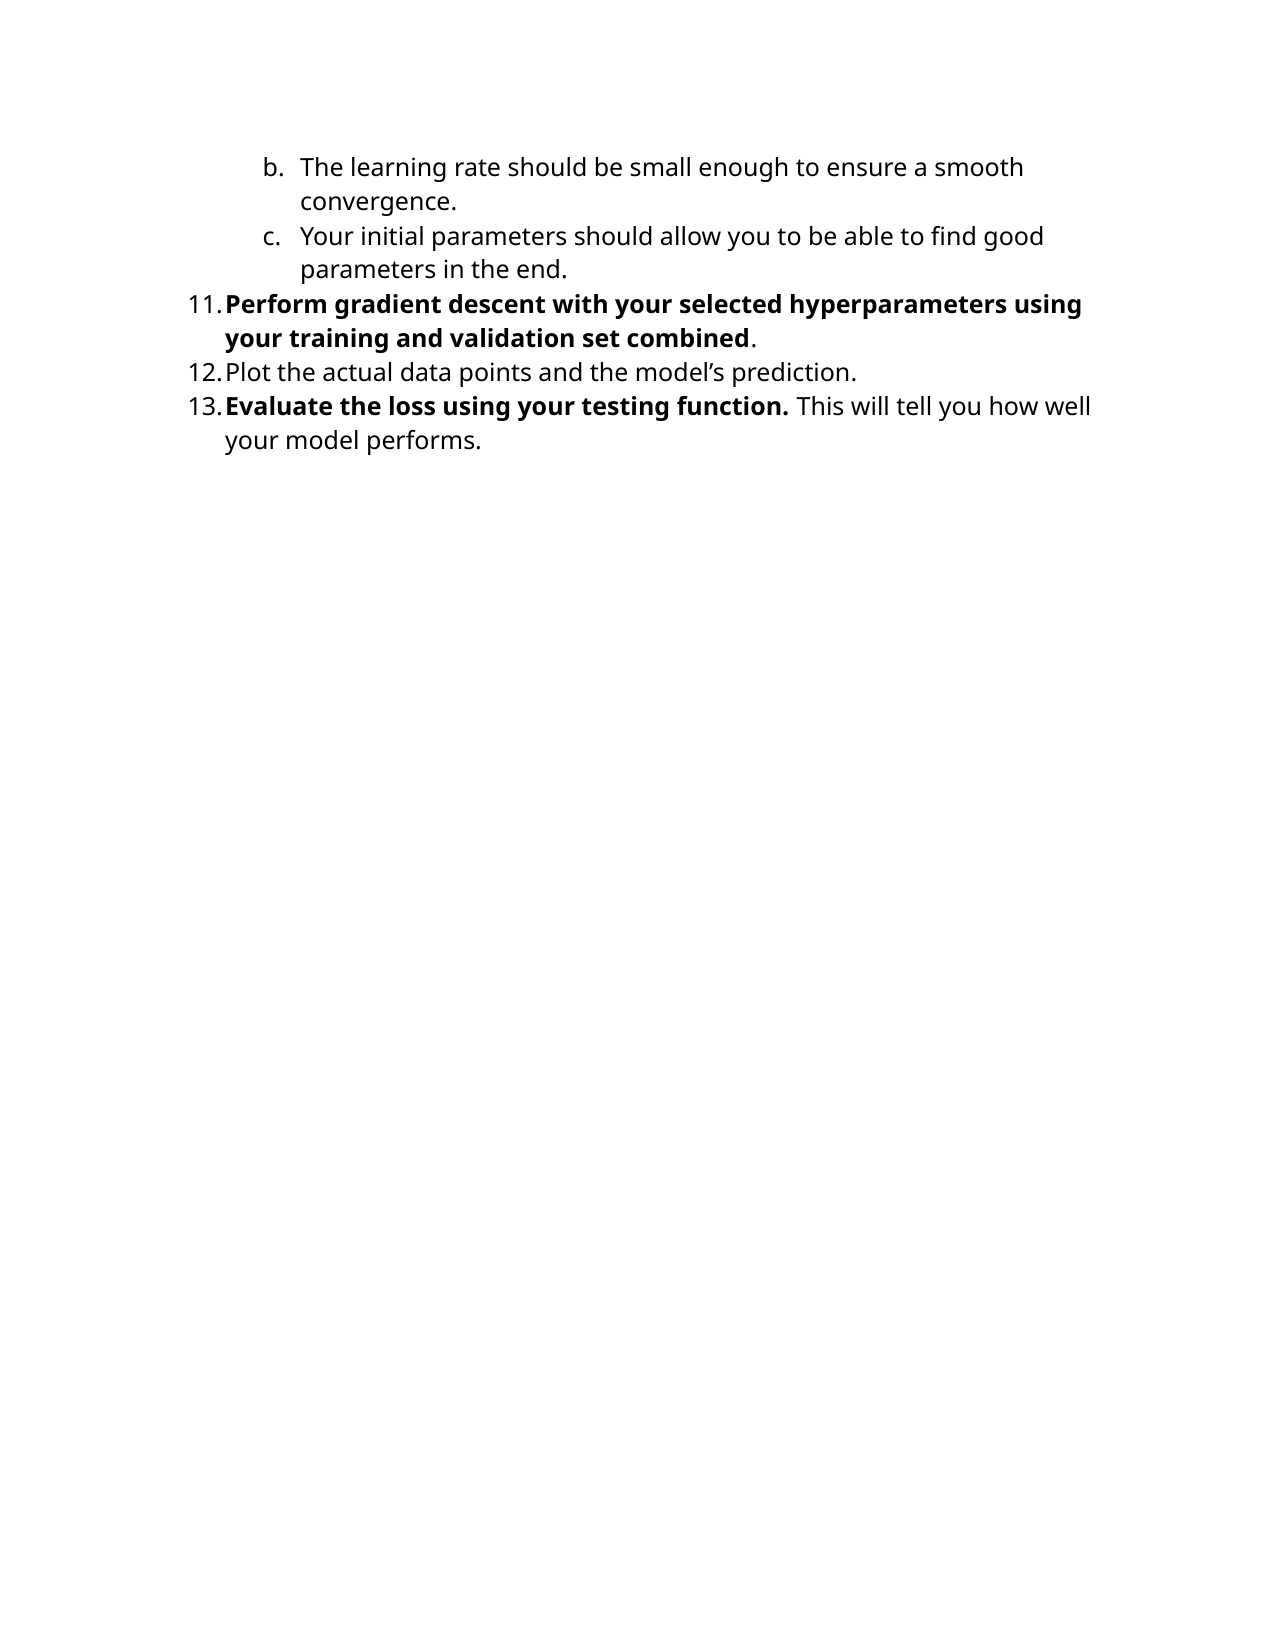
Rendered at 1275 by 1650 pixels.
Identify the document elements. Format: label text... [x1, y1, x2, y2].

list Perform gradient descent with your selected hyperparameters using your training and validation set combined. [187, 286, 1125, 354]
list Your initial parameters should allow you to be able to find good parameters in the end. [262, 218, 1125, 286]
list Plot the actual data points and the model’s prediction. [187, 354, 1125, 388]
list Evaluate the loss using your testing function. This will tell you how well your model performs. [187, 388, 1125, 457]
list The learning rate should be small enough to ensure a smooth convergence. [262, 150, 1125, 218]
